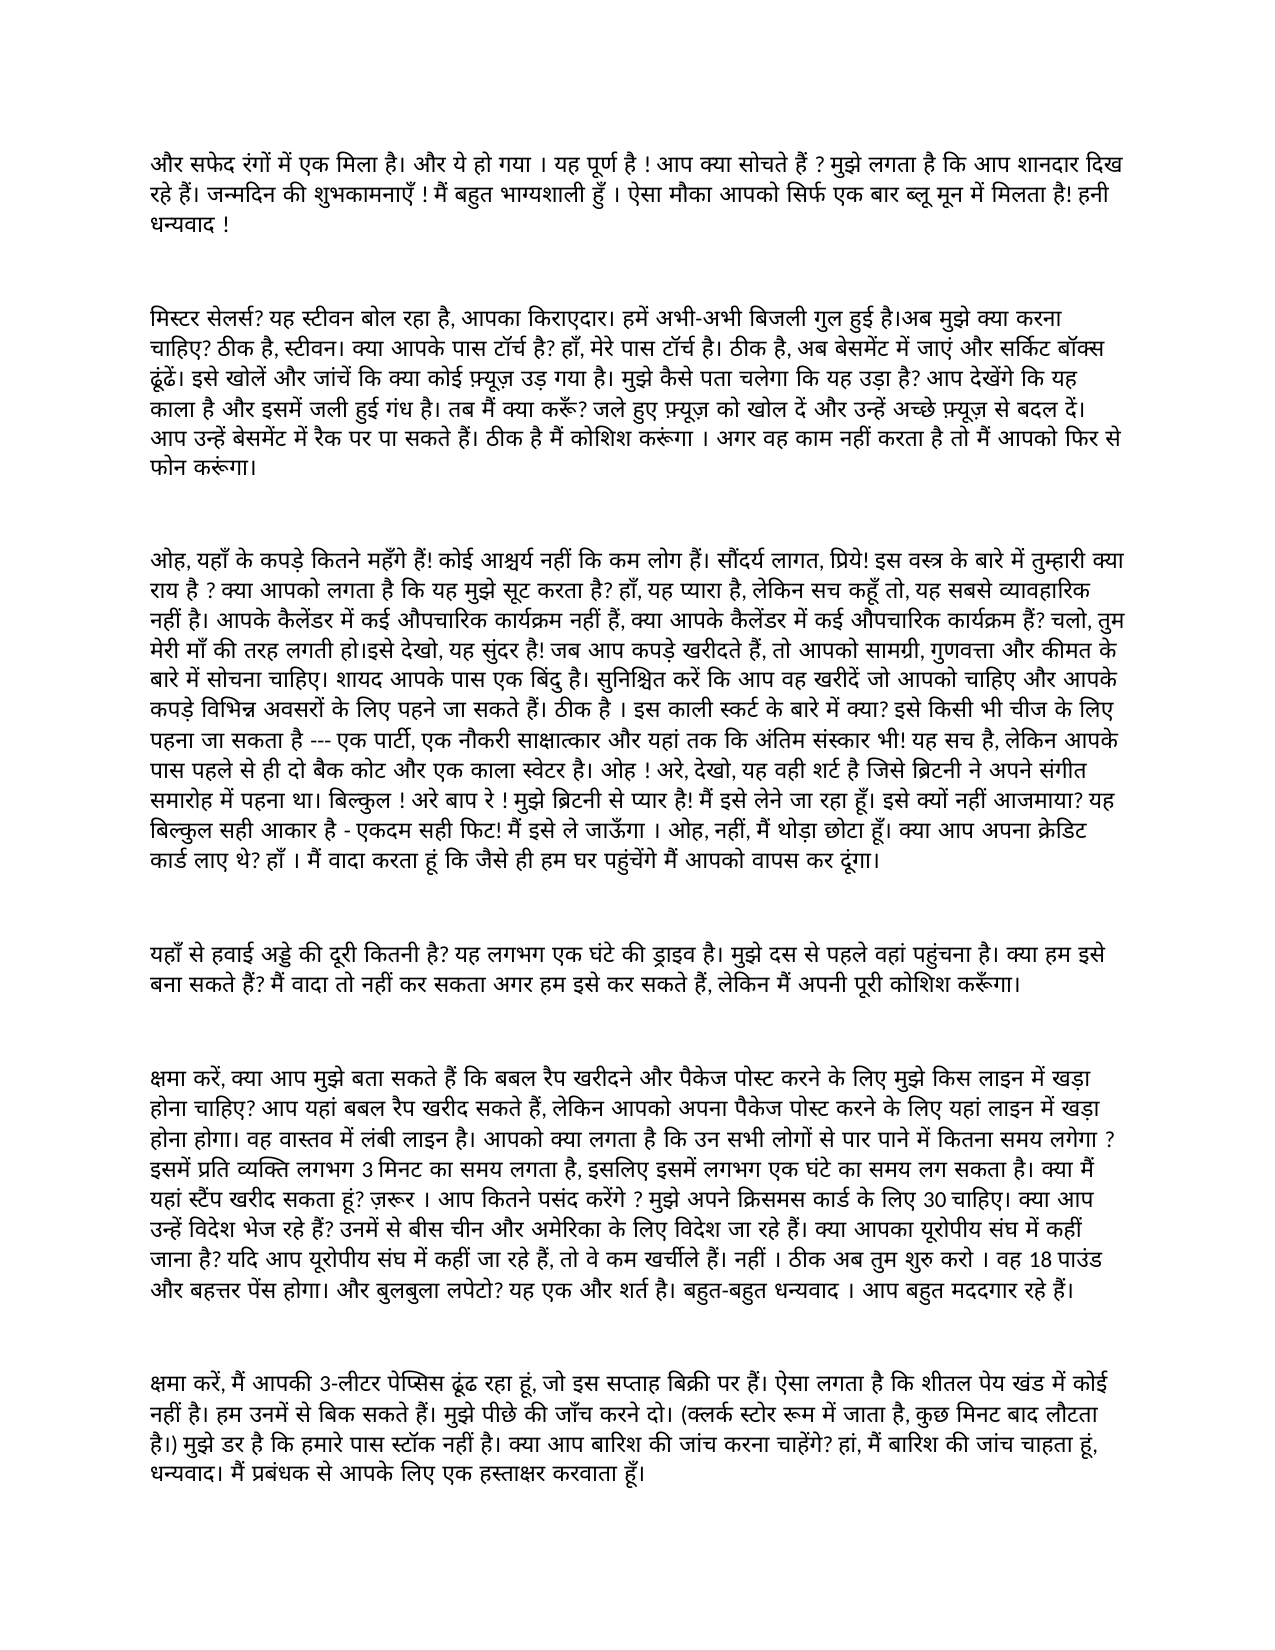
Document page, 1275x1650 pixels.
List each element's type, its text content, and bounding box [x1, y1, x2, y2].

text क्षमा करें, क्या आप मुझे बता सकते हैं कि बबल रैप खरीदने और पैकेज पोस्ट करने के लिए मुझे किस लाइन में खड़ा होना चाहिए? आप यहां बबल रैप खरीद सकते हैं, लेकिन आपको अपना पैकेज पोस्ट करने के लिए यहां लाइन में खड़ा होना होगा। वह वास्तव में लंबी लाइन है। आपको क्या लगता है कि उन सभी लोगों से पार पाने में कितना समय लगेगा ? इसमें प्रति व्यक्ति लगभग 3 मिनट का समय लगता है, इसलिए इसमें लगभग एक घंटे का समय लग सकता है। क्या मैं यहां स्टैंप खरीद सकता हूं? ज़रूर । आप कितने पसंद करेंगे ? मुझे अपने क्रिसमस कार्ड के लिए 30 चाहिए। क्या आप उन्हें विदेश भेज रहे हैं? उनमें से बीस चीन और अमेरिका के लिए विदेश जा रहे हैं। क्या आपका यूरोपीय संघ में कहीं जाना है? यदि आप यूरोपीय संघ में कहीं जा रहे हैं, तो वे कम खर्चीले हैं। नहीं । ठीक अब तुम शुरु करो । वह 18 पाउंड और बहत्तर पेंस होगा। और बुलबुला लपेटो? यह एक और शर्त है। बहुत-बहुत धन्यवाद । आप बहुत मददगार रहे हैं। [150, 1064, 1125, 1304]
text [150, 150, 1125, 238]
text क्षमा करें, मैं आपकी 3-लीटर पेप्सिस ढूंढ रहा हूं, जो इस सप्ताह बिक्री पर हैं। ऐसा लगता है कि शीतल पेय खंड में कोई नहीं है। हम उनमें से बिक सकते हैं। मुझे पीछे की जाँच करने दो। (क्लर्क स्टोर रूम में जाता है, कुछ मिनट बाद लौटता है।) मुझे डर है कि हमारे पास स्टॉक नहीं है। क्या आप बारिश की जांच करना चाहेंगे? हां, मैं बारिश की जांच चाहता हूं, धन्यवाद। मैं प्रबंधक से आपके लिए एक हस्ताक्षर करवाता हूँ। [150, 1369, 1125, 1487]
text मिस्टर सेलर्स? यह स्टीवन बोल रहा है, आपका किराएदार। हमें अभी-अभी बिजली गुल हुई है।अब मुझे क्या करना चाहिए? ठीक है, स्टीवन। क्या आपके पास टॉर्च है? हाँ, मेरे पास टॉर्च है। ठीक है, अब बेसमेंट में जाएं और सर्किट बॉक्स ढूंढें। इसे खोलें और जांचें कि क्या कोई फ़्यूज़ उड़ गया है। मुझे कैसे पता चलेगा कि यह उड़ा है? आप देखेंगे कि यह काला है और इसमें जली हुई गंध है। तब मैं क्या करूँ? जले हुए फ़्यूज़ को खोल दें और उन्हें अच्छे फ़्यूज़ से बदल दें। आप उन्हें बेसमेंट में रैक पर पा सकते हैं। ठीक है मैं कोशिश करूंगा । अगर वह काम नहीं करता है तो मैं आपको फिर से फोन करूंगा। [150, 304, 1125, 480]
text ओह, यहाँ के कपड़े कितने महँगे हैं! कोई आश्चर्य नहीं कि कम लोग हैं। सौंदर्य लागत, प्रिये! इस वस्त्र के बारे में तुम्हारी क्या राय है ? क्या आपको लगता है कि यह मुझे सूट करता है? हाँ, यह प्यारा है, लेकिन सच कहूँ तो, यह सबसे व्यावहारिक नहीं है। आपके कैलेंडर में कई औपचारिक कार्यक्रम नहीं हैं, क्या आपके कैलेंडर में कई औपचारिक कार्यक्रम हैं? चलो, तुम मेरी माँ की तरह लगती हो।इसे देखो, यह सुंदर है! जब आप कपड़े खरीदते हैं, तो आपको सामग्री, गुणवत्ता और कीमत के बारे में सोचना चाहिए। शायद आपके पास एक बिंदु है। सुनिश्चित करें कि आप वह खरीदें जो आपको चाहिए और आपके कपड़े विभिन्न अवसरों के लिए पहने जा सकते हैं। ठीक है । इस काली स्कर्ट के बारे में क्या? इसे किसी भी चीज के लिए पहना जा सकता है --- एक पार्टी, एक नौकरी साक्षात्कार और यहां तक कि अंतिम संस्कार भी! यह सच है, लेकिन आपके पास पहले से ही दो बैक कोट और एक काला स्वेटर है। ओह ! अरे, देखो, यह वही शर्ट है जिसे ब्रिटनी ने अपने संगीत समारोह में पहना था। बिल्कुल ! अरे बाप रे ! मुझे ब्रिटनी से प्यार है! मैं इसे लेने जा रहा हूँ। इसे क्यों नहीं आजमाया? यह बिल्कुल सही आकार है - एकदम सही फिट! मैं इसे ले जाऊँगा । ओह, नहीं, मैं थोड़ा छोटा हूँ। क्या आप अपना क्रेडिट कार्ड लाए थे? हाँ । मैं वादा करता हूं कि जैसे ही हम घर पहुंचेंगे मैं आपको वापस कर दूंगा। [150, 546, 1125, 874]
text यहाँ से हवाई अड्डे की दूरी कितनी है? यह लगभग एक घंटे की ड्राइव है। मुझे दस से पहले वहां पहुंचना है। क्या हम इसे बना सकते हैं? मैं वादा तो नहीं कर सकता अगर हम इसे कर सकते हैं, लेकिन मैं अपनी पूरी कोशिश करूँगा। [150, 940, 1125, 998]
